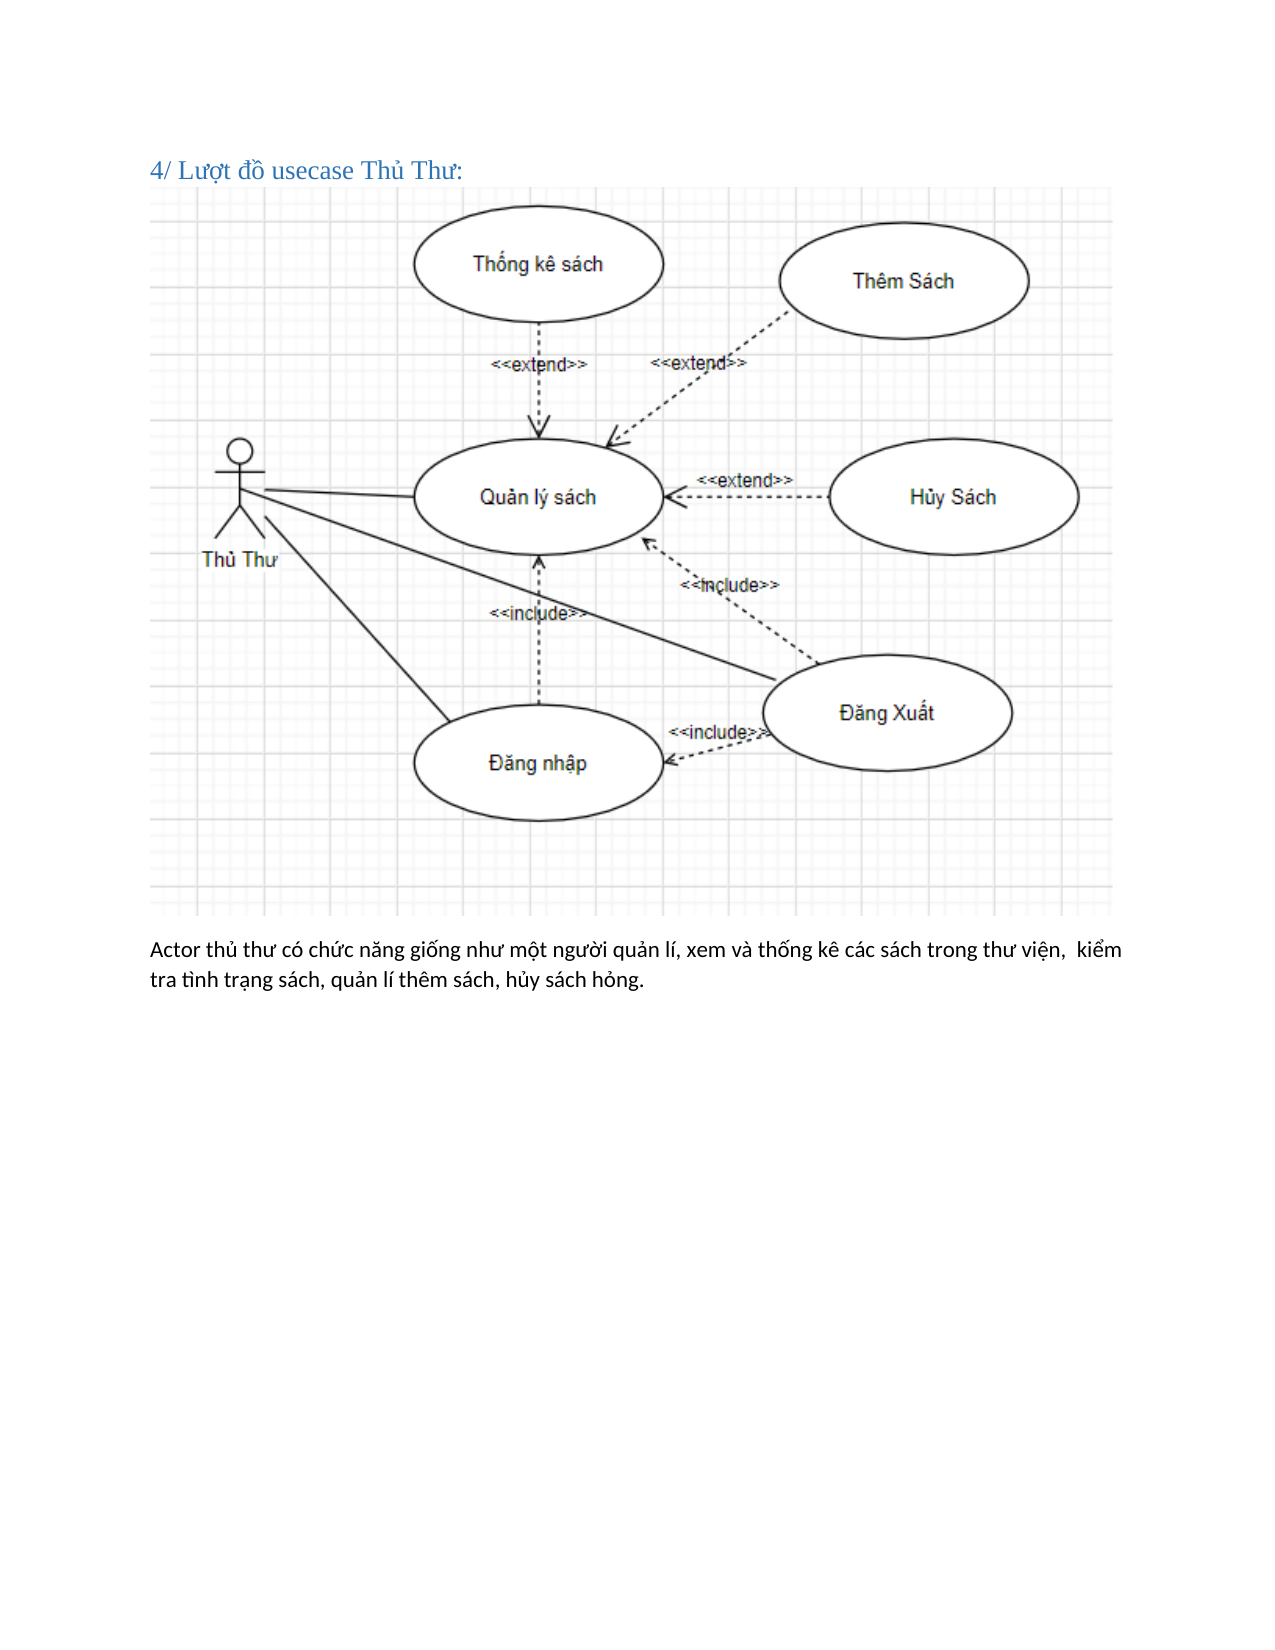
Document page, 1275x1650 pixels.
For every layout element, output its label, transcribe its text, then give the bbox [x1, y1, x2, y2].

picture [150, 187, 1113, 916]
text Actor thủ thư có chức năng giống như một người quản lí, xem và thống kê các sách trong thư viện, kiểm tra tình trạng sách, quản lí thêm sách, hủy sách hỏng. [150, 935, 1125, 993]
subtitle 4/ Lượt đồ usecase Thủ Thư: [150, 154, 1125, 185]
